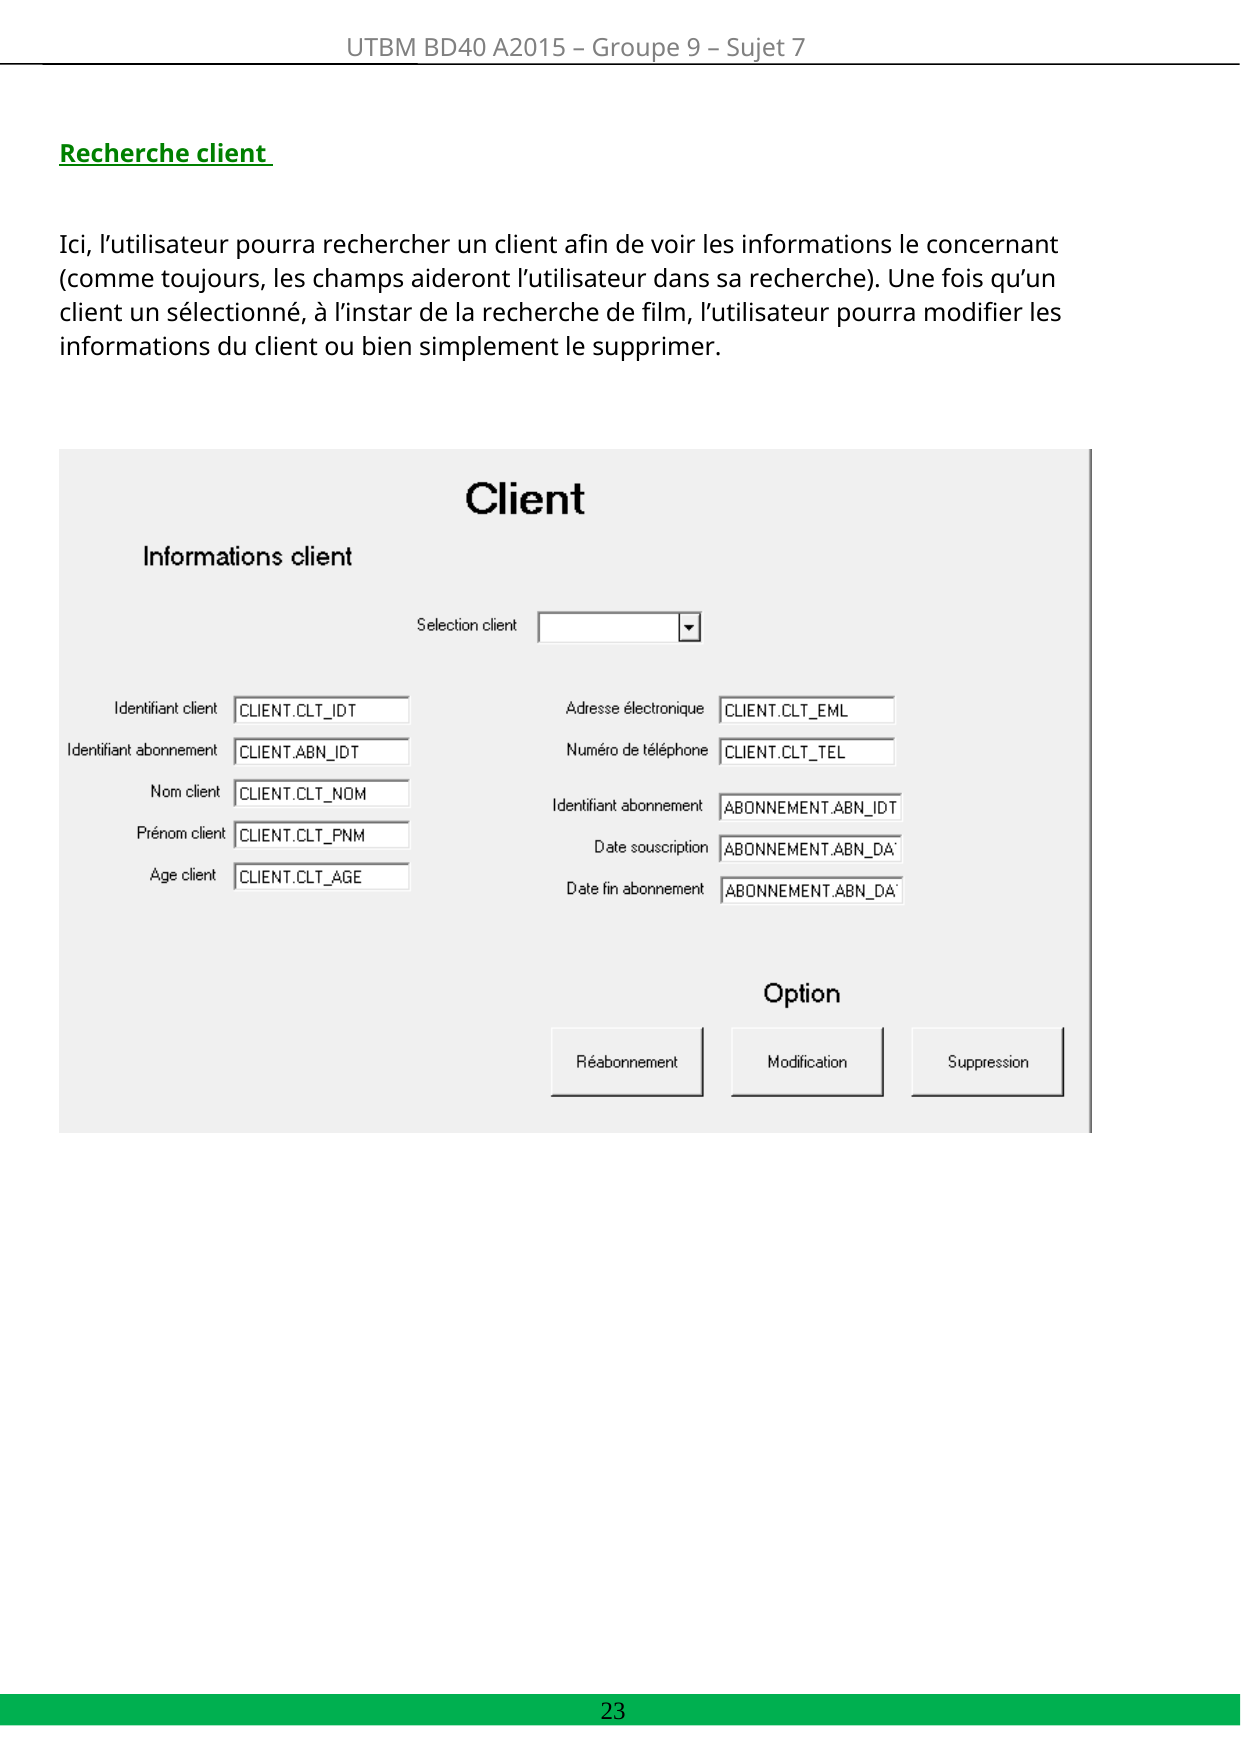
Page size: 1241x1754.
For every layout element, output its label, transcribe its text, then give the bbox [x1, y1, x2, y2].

picture [59, 449, 1092, 1133]
text Ici, l’utilisateur pourra rechercher un client afin de voir les informations le concernant (comme toujours, les champs aideront l’utilisateur dans sa recherche). Une fois qu’un client un sélectionné, à l’instar de la recherche de film, l’utilisateur pourra modifier les informations du client ou bien simplement le supprimer. [59, 227, 1093, 363]
subtitle Recherche client [59, 135, 1093, 169]
